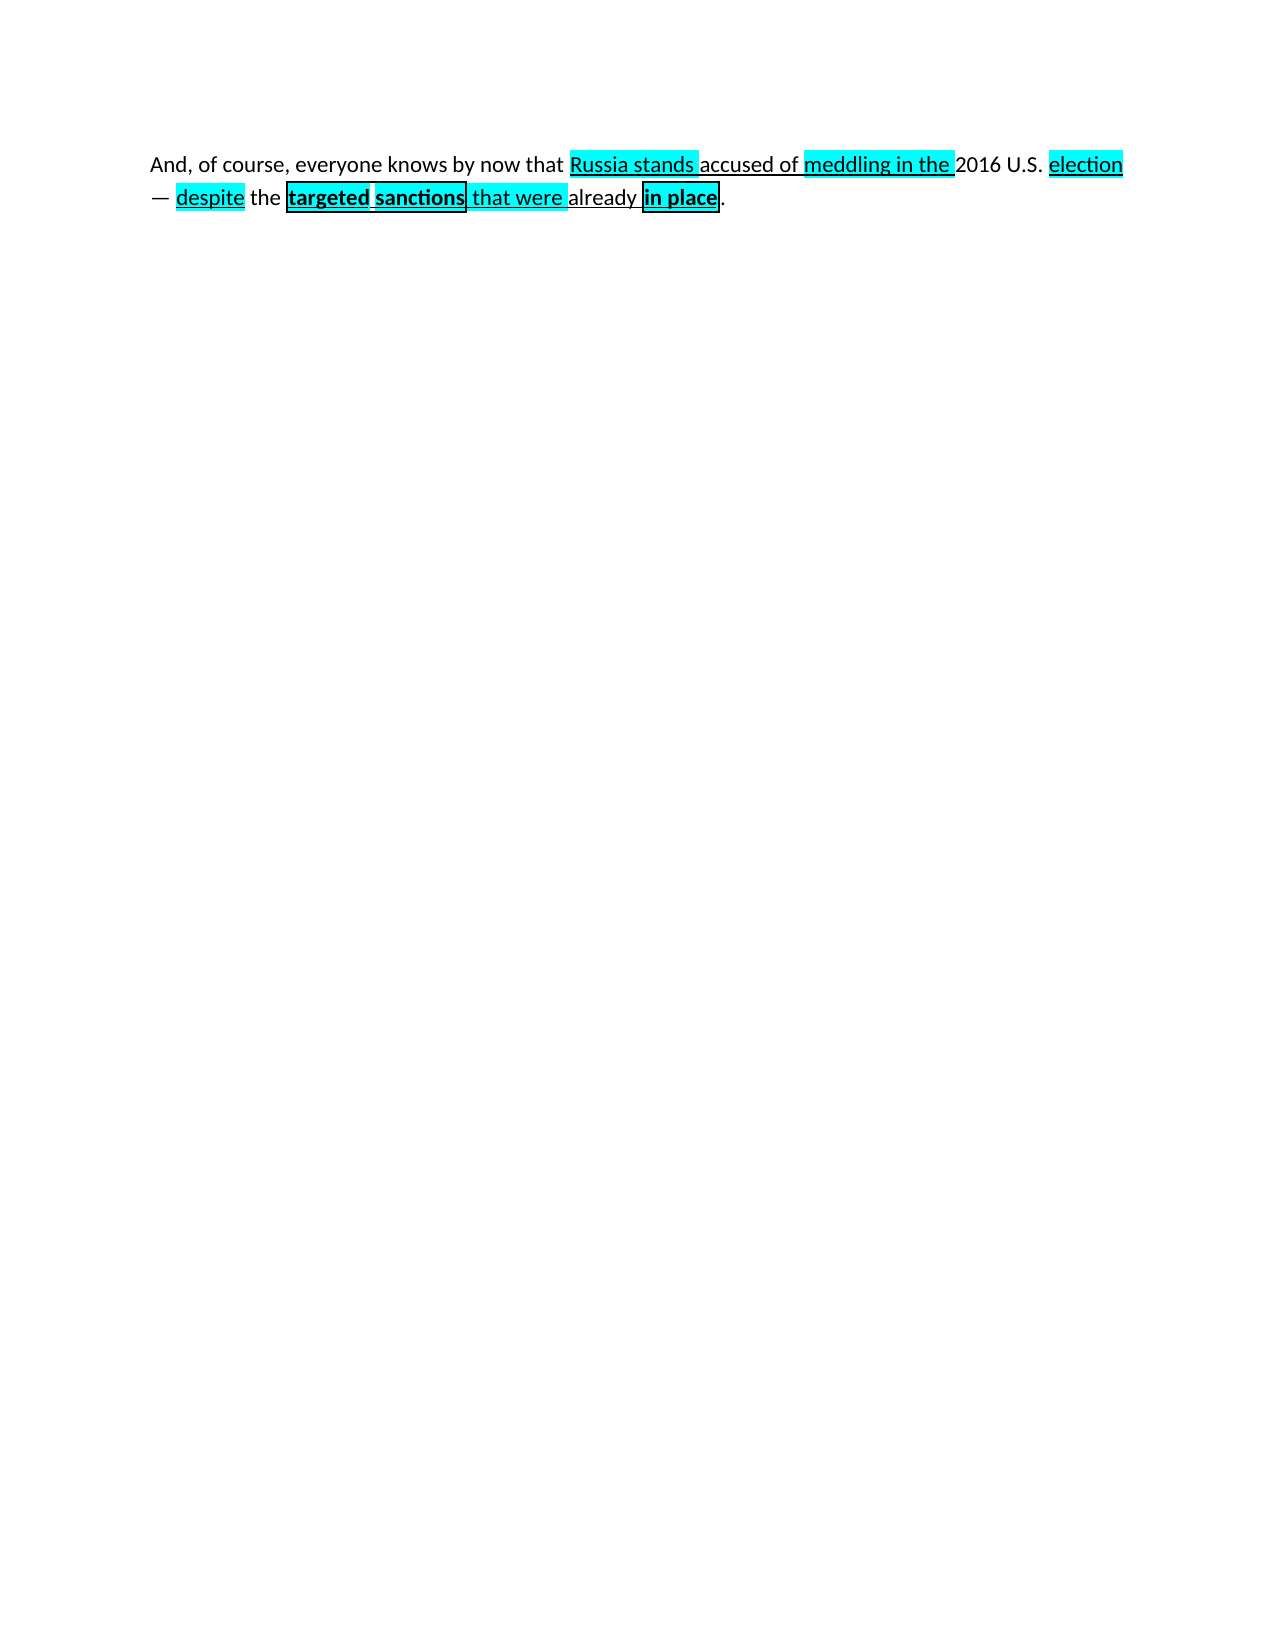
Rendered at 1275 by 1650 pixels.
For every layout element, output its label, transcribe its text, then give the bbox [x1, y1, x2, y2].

text And, of course, everyone knows by now that Russia stands accused of meddling in the 2016 U.S. election — despite the targeted sanctions that were already in place. [150, 150, 1125, 213]
